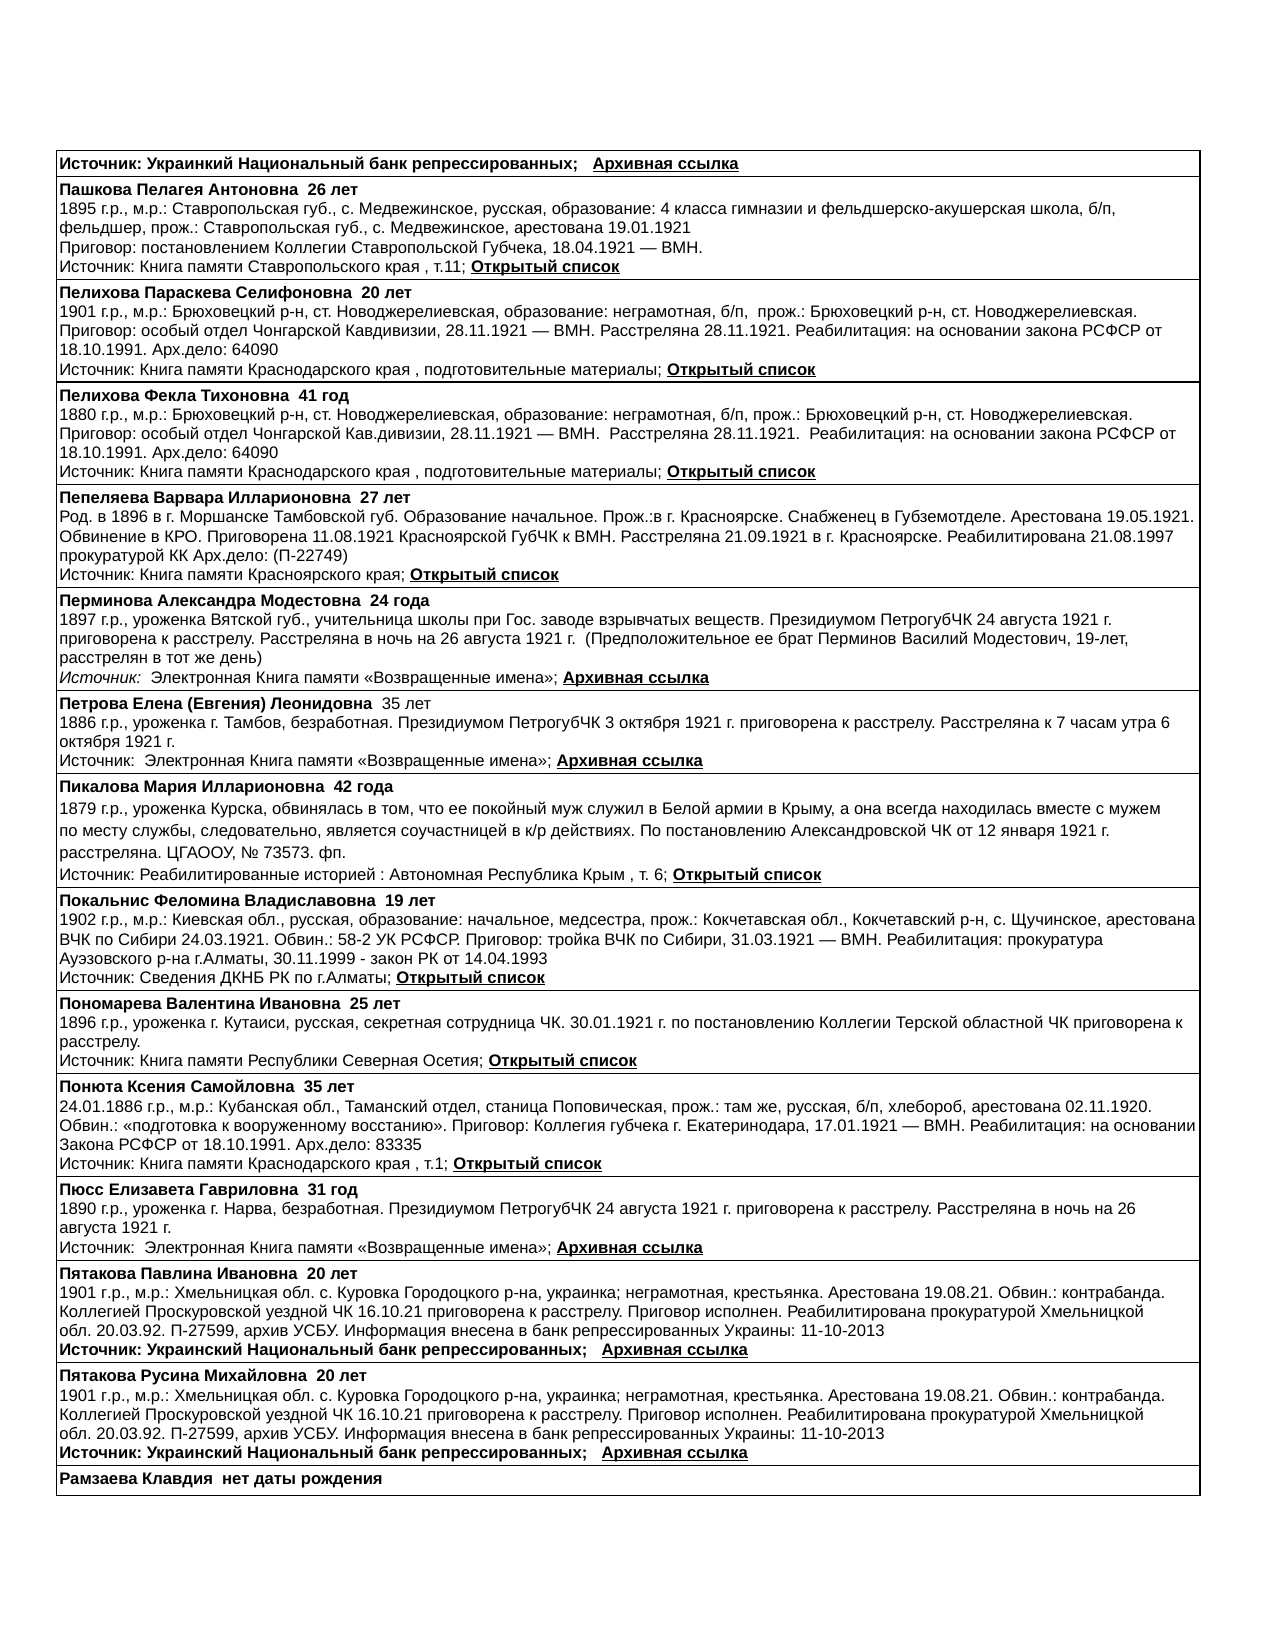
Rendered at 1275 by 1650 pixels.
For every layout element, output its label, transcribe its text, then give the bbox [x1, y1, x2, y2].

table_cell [57, 1466, 1199, 1495]
table_cell Пятакова Русина Михайловна 20 лет 1901 г.р., м.р.: Хмельницкая обл. с. Куровка Городоцкого р-на, украинка; неграмотная, крестьянка. Арестована 19.08.21. Обвин.: контрабанда. Коллегией Проскуровской уездной ЧК 16.10.21 приговорена к расстрелу. Приговор исполнен. Реабилитирована прокуратурой Хмельницкой обл. 20.03.92. П-27599, архив УСБУ. Информация внесена в банк репрессированных Украины: 11-10-2013 Источник: Украинский Национальный банк репрессированных; Архивная ссылка [57, 1363, 1199, 1465]
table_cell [57, 151, 1199, 176]
table_cell Пикалова Мария Илларионовна 42 года 1879 г.р., уроженка Курска, обвинялась в том, что ее покойный муж служил в Белой армии в Крыму, а она всегда находилась вместе с мужем по месту службы, следовательно, является соучастницей в к/р действиях. По постановлению Александровской ЧК от 12 января 1921 г. расстреляна. ЦГАООУ, № 73573. фп. Источник: Реабилитированные историей : Автономная Республика Крым , т. 6; Открытый список [57, 774, 1199, 887]
table_cell Покальнис Феломина Владиславовна 19 лет 1902 г.р., м.р.: Киевская обл., русская, образование: начальное, медсестра, прож.: Кокчетавская обл., Кокчетавский р-н, с. Щучинское, арестована ВЧК по Сибири 24.03.1921. Обвин.: 58-2 УК РСФСР. Приговор: тройка ВЧК по Сибири, 31.03.1921 — ВМН. Реабилитация: прокуратура Ауэзовского р-на г.Алматы, 30.11.1999 - закон РК от 14.04.1993 Источник: Сведения ДКНБ РК по г.Алматы; Открытый список [57, 888, 1199, 990]
table_cell Пашкова Пелагея Антоновна 26 лет 1895 г.р., м.р.: Ставропольская губ., с. Медвежинское, русская, образование: 4 класса гимназии и фельдшерско-акушерская школа, б/п, фельдшер, прож.: Ставропольская губ., с. Медвежинское, арестована 19.01.1921 Приговор: постановлением Коллегии Ставропольской Губчека, 18.04.1921 — ВМН. Источник: Книга памяти Ставропольского края , т.11; Открытый список [57, 177, 1199, 279]
table_cell Пепеляева Варвара Илларионовна 27 лет Род. в 1896 в г. Моршанске Тамбовской губ. Образование начальное. Прож.:в г. Красноярске. Снабженец в Губземотделе. Арестована 19.05.1921. Обвинение в КРО. Приговорена 11.08.1921 Красноярской ГубЧК к ВМН. Расстреляна 21.09.1921 в г. Красноярске. Реабилитирована 21.08.1997 прокуратурой КК Арх.дело: (П-22749) Источник: Книга памяти Красноярского края; Открытый список [57, 485, 1199, 587]
table_cell Петрова Елена (Евгения) Леонидовна 35 лет 1886 г.р., уроженка г. Тамбов, безработная. Президиумом ПетрогубЧК 3 октября 1921 г. приговорена к расстрелу. Расстреляна к 7 часам утра 6 октября 1921 г. Источник: Электронная Книга памяти «Возвращенные имена»; Архивная ссылка [57, 691, 1199, 773]
table_cell Пелихова Параскева Селифоновна 20 лет 1901 г.р., м.р.: Брюховецкий р-н, ст. Новоджерелиевская, образование: неграмотная, б/п, прож.: Брюховецкий р-н, ст. Новоджерелиевская. Приговор: особый отдел Чонгарской Кавдивизии, 28.11.1921 — ВМН. Расстреляна 28.11.1921. Реабилитация: на основании закона РСФСР от 18.10.1991. Арх.дело: 64090 Источник: Книга памяти Краснодарского края , подготовительные материалы; Открытый список [57, 280, 1199, 381]
table_cell Пономарева Валентина Ивановна 25 лет 1896 г.р., уроженка г. Кутаиси, русская, секретная сотрудница ЧК. 30.01.1921 г. по постановлению Коллегии Терской областной ЧК приговорена к расстрелу. Источник: Книга памяти Республики Северная Осетия; Открытый список [57, 991, 1199, 1073]
table_cell Перминова Александра Модестовна 24 года 1897 г.р., уроженка Вятской губ., учительница школы при Гос. заводе взрывчатых веществ. Президиумом ПетрогубЧК 24 августа 1921 г. приговорена к расстрелу. Расстреляна в ночь на 26 августа 1921 г. (Предположительное ее брат Перминов Василий Модестович, 19-лет, расстрелян в тот же день) Источник: Электронная Книга памяти «Возвращенные имена»; Архивная ссылка [57, 588, 1199, 689]
table_cell Понюта Ксения Самойловна 35 лет 24.01.1886 г.р., м.р.: Кубанская обл., Таманский отдел, станица Поповическая, прож.: там же, русская, б/п, хлебороб, арестована 02.11.1920. Обвин.: «подготовка к вооруженному восстанию». Приговор: Коллегия губчека г. Екатеринодара, 17.01.1921 — ВМН. Реабилитация: на основании Закона РСФСР от 18.10.1991. Арх.дело: 83335 Источник: Книга памяти Краснодарского края , т.1; Открытый список [57, 1074, 1199, 1176]
table_cell Пелихова Фекла Тихоновна 41 год 1880 г.р., м.р.: Брюховецкий р-н, ст. Новоджерелиевская, образование: неграмотная, б/п, прож.: Брюховецкий р-н, ст. Новоджерелиевская. Приговор: особый отдел Чонгарской Кав.дивизии, 28.11.1921 — ВМН. Расстреляна 28.11.1921. Реабилитация: на основании закона РСФСР от 18.10.1991. Арх.дело: 64090 Источник: Книга памяти Краснодарского края , подготовительные материалы; Открытый список [57, 383, 1199, 484]
table_cell Пюсс Елизавета Гавриловна 31 год 1890 г.р., уроженка г. Нарва, безработная. Президиумом ПетрогубЧК 24 августа 1921 г. приговорена к расстрелу. Расстреляна в ночь на 26 августа 1921 г. Источник: Электронная Книга памяти «Возвращенные имена»; Архивная ссылка [57, 1177, 1199, 1259]
table_cell Пятакова Павлина Ивановна 20 лет 1901 г.р., м.р.: Хмельницкая обл. с. Куровка Городоцкого р-на, украинка; неграмотная, крестьянка. Арестована 19.08.21. Обвин.: контрабанда. Коллегией Проскуровской уездной ЧК 16.10.21 приговорена к расстрелу. Приговор исполнен. Реабилитирована прокуратурой Хмельницкой обл. 20.03.92. П-27599, архив УСБУ. Информация внесена в банк репрессированных Украины: 11-10-2013 Источник: Украинский Национальный банк репрессированных; Архивная ссылка [57, 1261, 1199, 1362]
